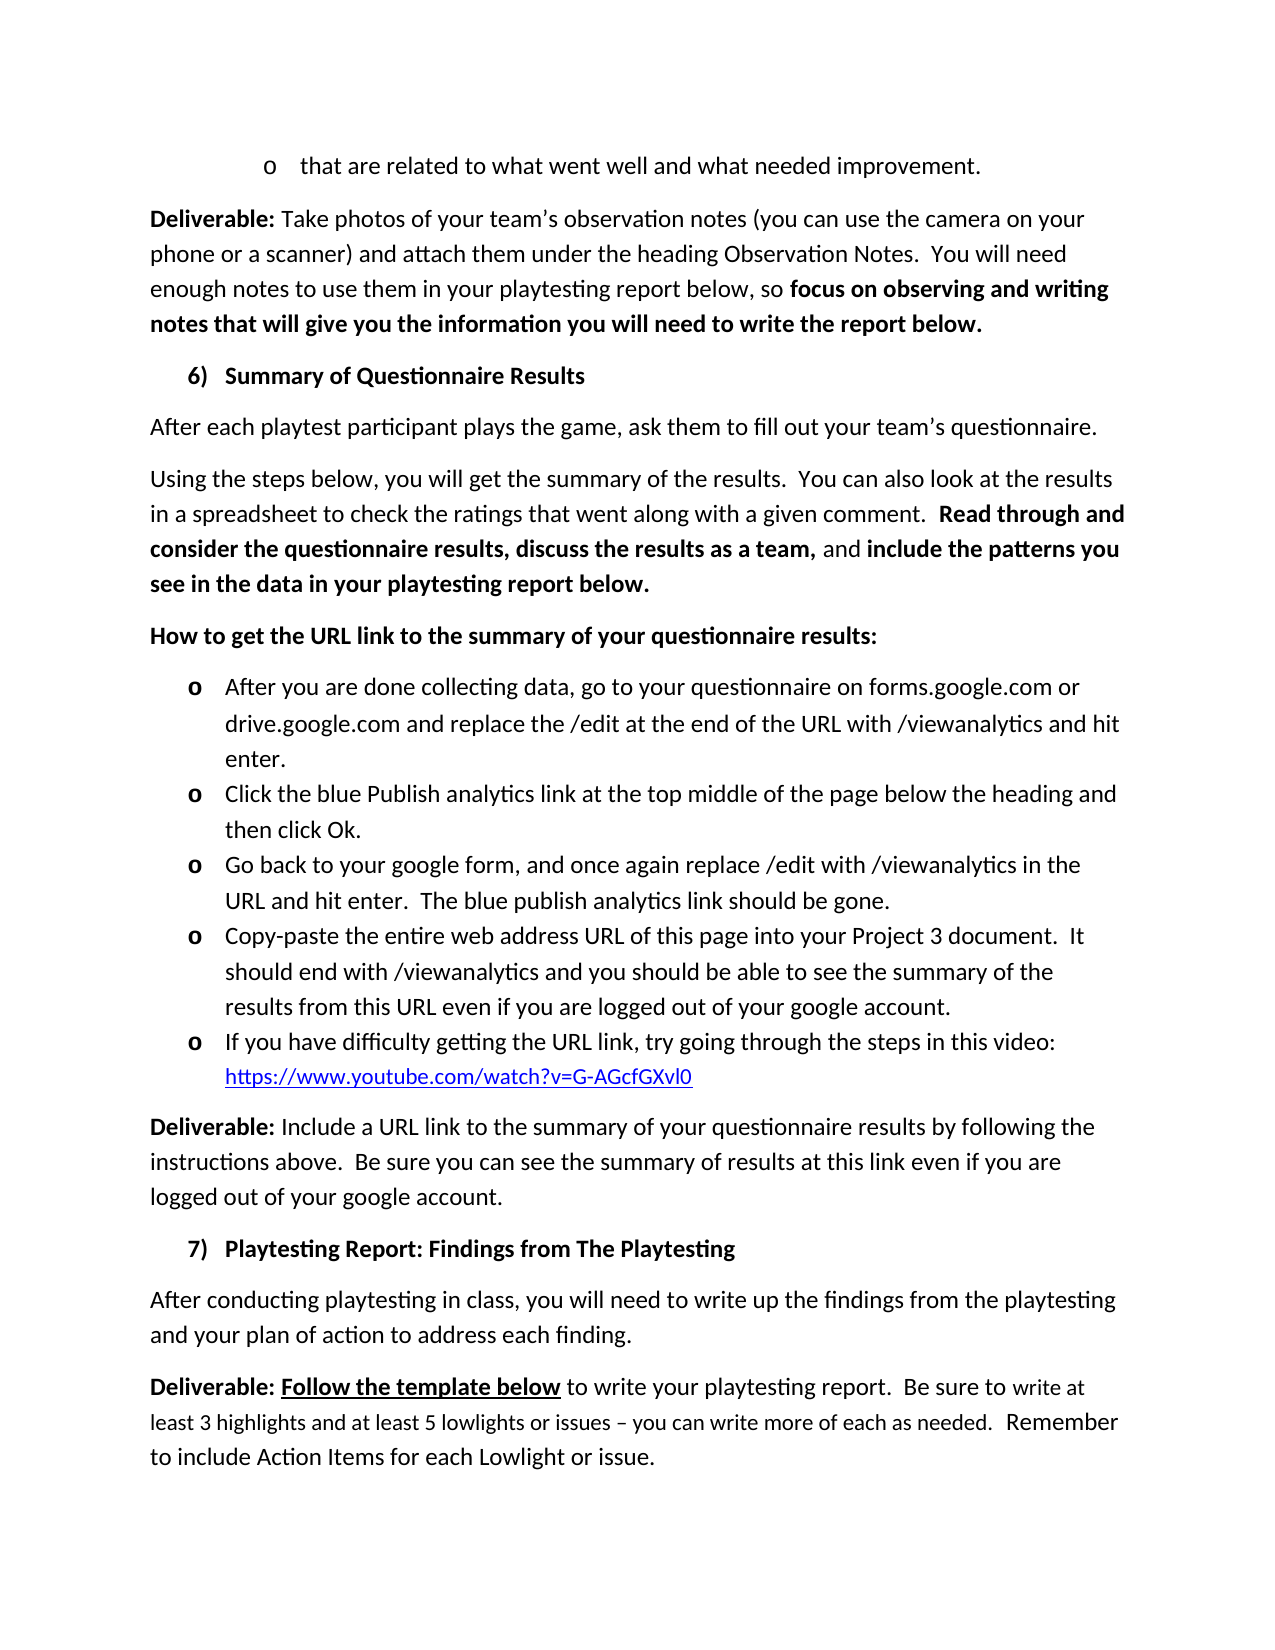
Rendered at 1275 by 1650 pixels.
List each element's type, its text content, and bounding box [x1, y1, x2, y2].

list Click the blue Publish analytics link at the top middle of the page below the heading and then click Ok. [187, 778, 1125, 844]
list Go back to your google form, and once again replace /edit with /viewanalytics in the URL and hit enter. The blue publish analytics link should be gone. [187, 849, 1125, 916]
list Summary of Questionnaire Results [187, 360, 1125, 390]
text Using the steps below, you will get the summary of the results. You can also look at the results in a spreadsheet to check the ratings that went along with a given comment. Read through and consider the questionnaire results, discuss the results as a team, and include the patterns you see in the data in your playtesting report below. [150, 463, 1125, 599]
list After you are done collecting data, go to your questionnaire on forms.google.com or drive.google.com and replace the /edit at the end of the URL with /viewanalytics and hit enter. [187, 671, 1125, 773]
text Deliverable: Include a URL link to the summary of your questionnaire results by following the instructions above. Be sure you can see the summary of results at this link even if you are logged out of your google account. [150, 1111, 1125, 1212]
text How to get the URL link to the summary of your questionnaire results: [150, 620, 1125, 650]
list Copy-paste the entire web address URL of this page into your Project 3 document. It should end with /viewanalytics and you should be able to see the summary of the results from this URL even if you are logged out of your google account. [187, 920, 1125, 1022]
text After each playtest participant plays the game, ask them to fill out your team’s questionnaire. [150, 411, 1125, 442]
text Deliverable: Take photos of your team’s observation notes (you can use the camera on your phone or a scanner) and attach them under the heading Observation Notes. You will need enough notes to use them in your playtesting report below, so focus on observing and writing notes that will give you the information you will need to write the report below. [150, 203, 1125, 339]
list Playtesting Report: Findings from The Playtesting [187, 1233, 1125, 1263]
list If you have difficulty getting the URL link, try going through the steps in this video: https://www.youtube.com/watch?v=G-AGcfGXvl0 [187, 1026, 1125, 1090]
text Deliverable: Follow the template below to write your playtesting report. Be sure to write at least 3 highlights and at least 5 lowlights or issues – you can write more of each as needed. Remember to include Action Items for each Lowlight or issue. [150, 1371, 1125, 1472]
list that are related to what went well and what needed improvement. [262, 150, 1125, 182]
text After conducting playtesting in class, you will need to write up the findings from the playtesting and your plan of action to address each finding. [150, 1284, 1125, 1350]
